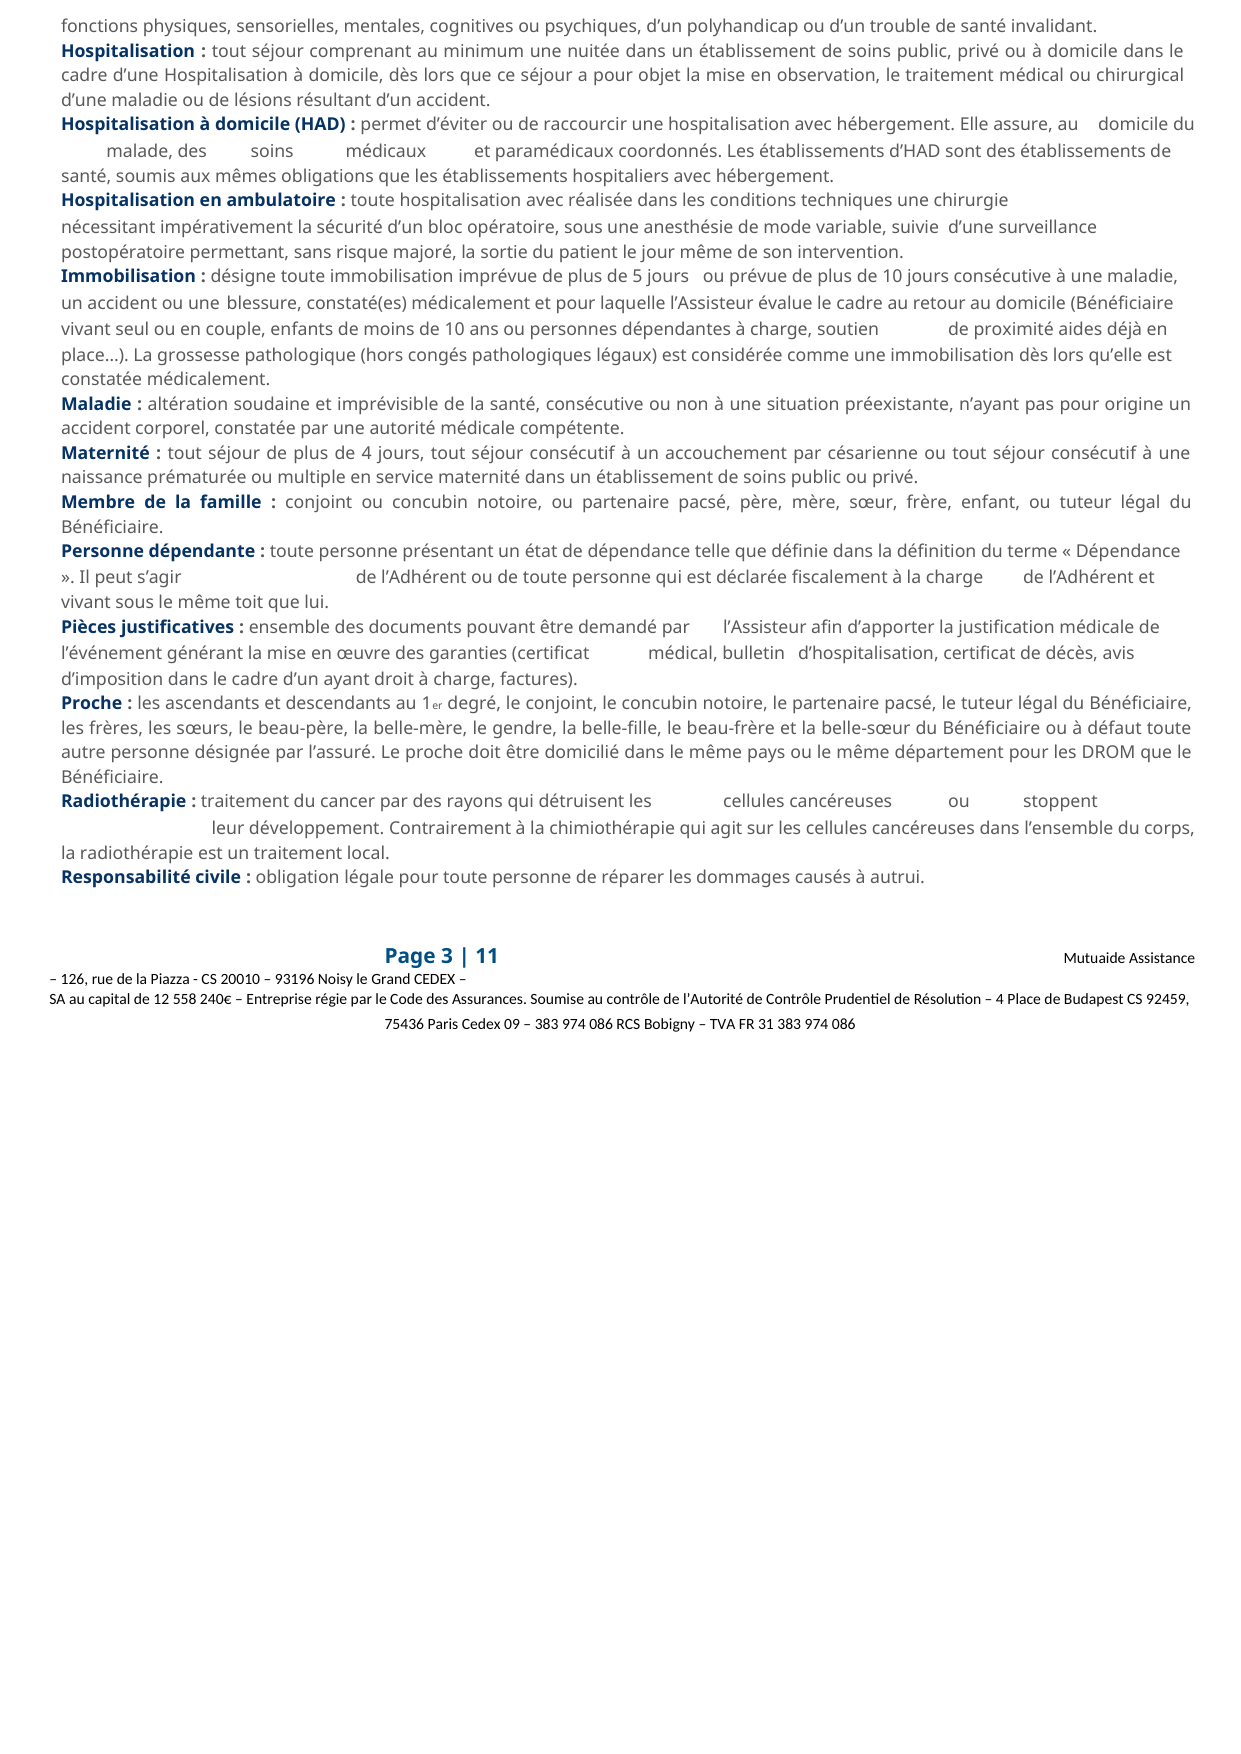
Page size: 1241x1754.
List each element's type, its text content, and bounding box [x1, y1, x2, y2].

text Responsabilité civile : obligation légale pour toute personne de réparer les dommages causés à autrui. [61, 865, 1199, 889]
text Radiothérapie : traitement du cancer par des rayons qui détruisent les cellules cancéreuses ou stoppent leur développement. Contrairement à la chimiothérapie qui agit sur les cellules cancéreuses dans l’ensemble du corps, la radiothérapie est un traitement local. [61, 789, 1199, 864]
text Maternité : tout séjour de plus de 4 jours, tout séjour consécutif à un accouchement par césarienne ou tout séjour consécutif à une naissance prématurée ou multiple en service maternité dans un établissement de soins public ou privé. [61, 440, 1193, 489]
text Personne dépendante : toute personne présentant un état de dépendance telle que définie dans la définition du terme « Dépendance ». Il peut s’agir de l’Adhérent ou de toute personne qui est déclarée fiscalement à la charge de l’Adhérent et vivant sous le même toit que lui. [61, 539, 1199, 614]
text Proche : les ascendants et descendants au 1er degré, le conjoint, le concubin notoire, le partenaire pacsé, le tuteur légal du Bénéficiaire, les frères, les sœurs, le beau-père, la belle-mère, le gendre, la belle-fille, le beau-frère et la belle-sœur du Bénéficiaire ou à défaut toute autre personne désignée par l’assuré. Le proche doit être domicilié dans le même pays ou le même département pour les DROM que le Bénéficiaire. [61, 691, 1193, 788]
text Pièces justificatives : ensemble des documents pouvant être demandé par l’Assisteur afin d’apporter la justification médicale de l’événement générant la mise en œuvre des garanties (certificat médical, bulletin d’hospitalisation, certificat de décès, avis d’imposition dans le cadre d’un ayant droit à charge, factures). [61, 614, 1199, 690]
text Maladie : altération soudaine et imprévisible de la santé, consécutive ou non à une situation préexistante, n’ayant pas pour origine un accident corporel, constatée par une autorité médicale compétente. [61, 391, 1193, 440]
text fonctions physiques, sensorielles, mentales, cognitives ou psychiques, d’un polyhandicap ou d’un trouble de santé invalidant. [61, 13, 1186, 38]
text Immobilisation : désigne toute immobilisation imprévue de plus de 5 jours ou prévue de plus de 10 jours consécutive à une maladie, un accident ou une blessure, constaté(es) médicalement et pour laquelle l’Assisteur évalue le cadre au retour au domicile (Bénéficiaire vivant seul ou en couple, enfants de moins de 10 ans ou personnes dépendantes à charge, soutien de proximité aides déjà en place…). La grossesse pathologique (hors congés pathologiques légaux) est considérée comme une immobilisation dès lors qu’elle est constatée médicalement. [61, 264, 1199, 391]
text Hospitalisation à domicile (HAD) : permet d’éviter ou de raccourcir une hospitalisation avec hébergement. Elle assure, au domicile du malade, des soins médicaux et paramédicaux coordonnés. Les établissements d’HAD sont des établissements de santé, soumis aux mêmes obligations que les établissements hospitaliers avec hébergement. [61, 112, 1199, 187]
text Page 3 | 11 Mutuaide Assistance – 126, rue de la Piazza - CS 20010 – 93196 Noisy le Grand CEDEX – SA au capital de 12 558 240€ – Entreprise régie par le Code des Assurances. Soumise au contrôle de l’Autorité de Contrôle Prudentiel de Résolution – 4 Place de Budapest CS 92459, 75436 Paris Cedex 09 – 383 974 086 RCS Bobigny – TVA FR 31 383 974 086 [49, 941, 1199, 1035]
text Membre de la famille : conjoint ou concubin notoire, ou partenaire pacsé, père, mère, sœur, frère, enfant, ou tuteur légal du Bénéficiaire. [61, 489, 1192, 538]
text Hospitalisation : tout séjour comprenant au minimum une nuitée dans un établissement de soins public, privé ou à domicile dans le cadre d’une Hospitalisation à domicile, dès lors que ce séjour a pour objet la mise en observation, le traitement médical ou chirurgical d’une maladie ou de lésions résultant d’un accident. [61, 38, 1186, 111]
text Hospitalisation en ambulatoire : toute hospitalisation avec réalisée dans les conditions techniques une chirurgie nécessitant impérativement la sécurité d’un bloc opératoire, sous une anesthésie de mode variable, suivie d’une surveillance postopératoire permettant, sans risque majoré, la sortie du patient le jour même de son intervention. [61, 188, 1199, 263]
